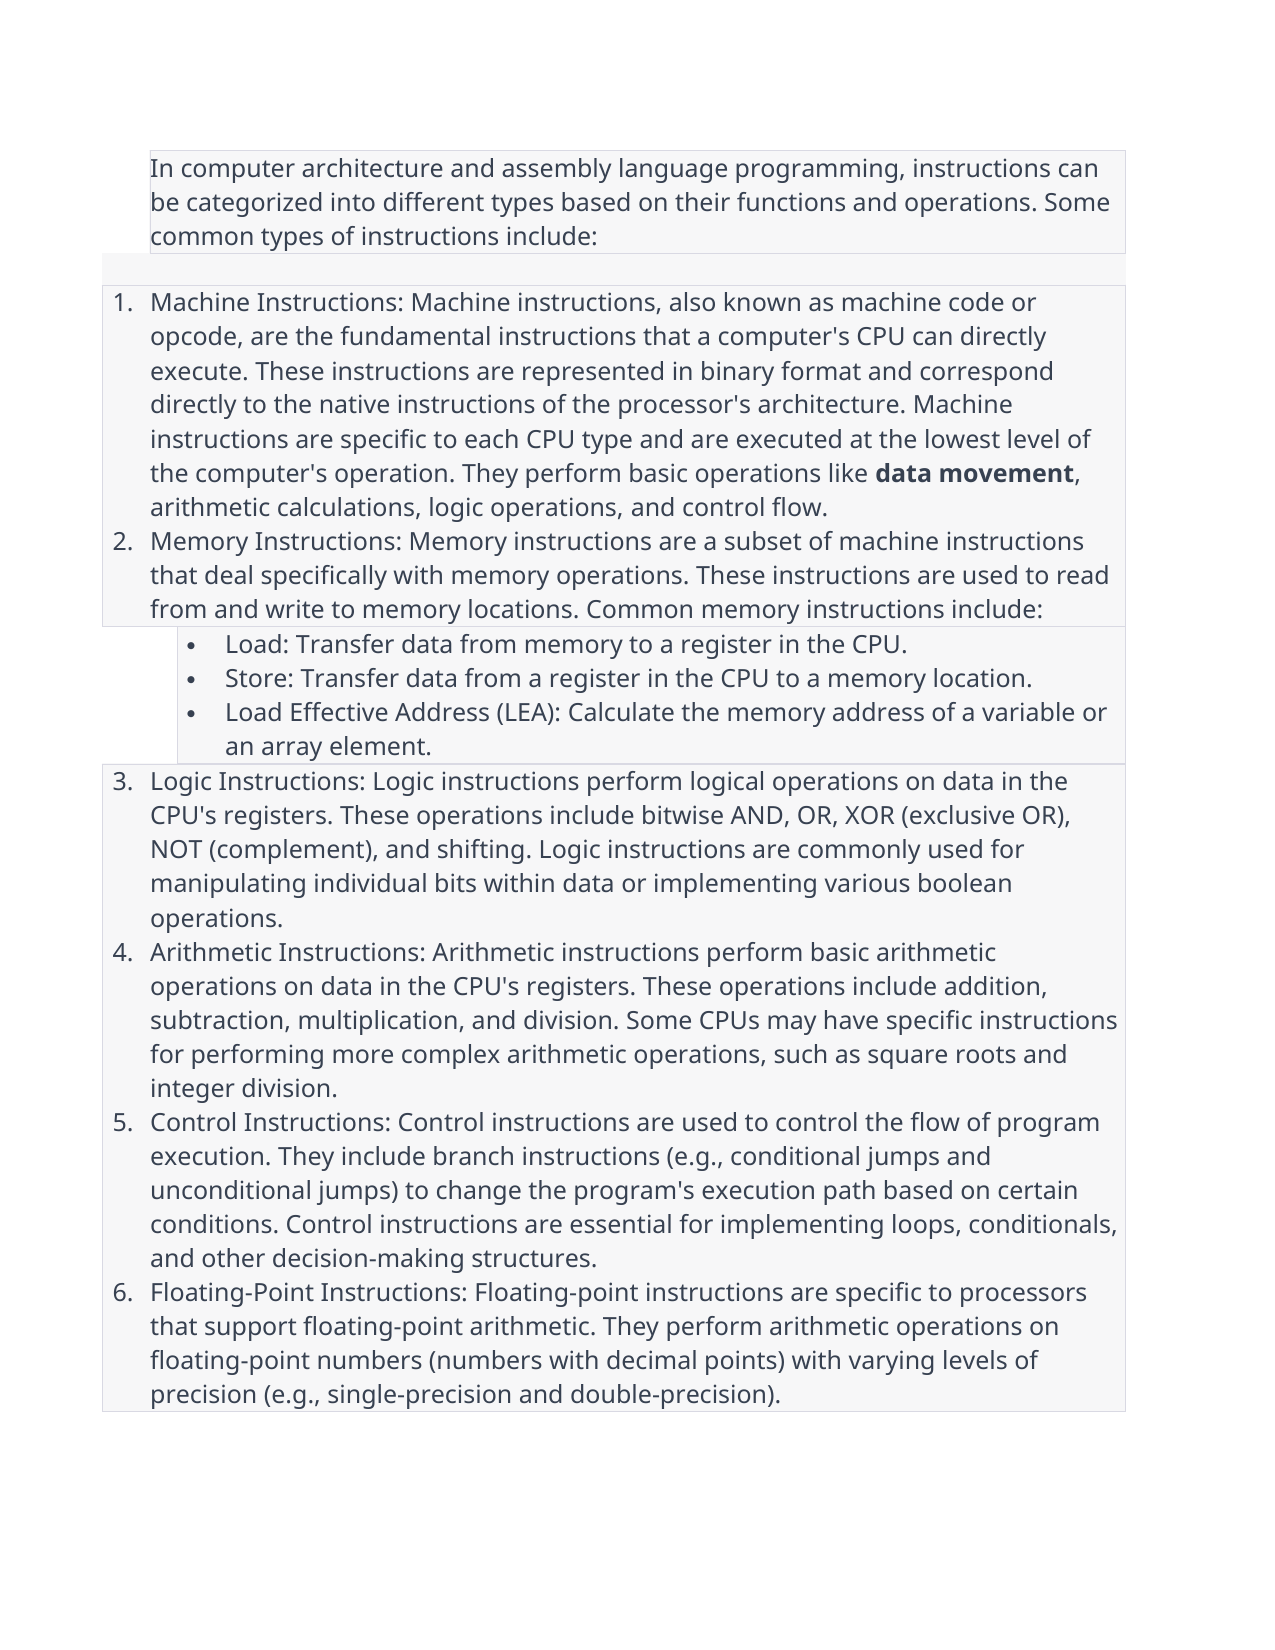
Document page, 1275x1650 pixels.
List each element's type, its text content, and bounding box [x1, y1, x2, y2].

list Logic Instructions: Logic instructions perform logical operations on data in the CPU's registers. These operations include bitwise AND, OR, XOR (exclusive OR), NOT (complement), and shifting. Logic instructions are commonly used for manipulating individual bits within data or implementing various boolean operations. [103, 765, 1125, 934]
list Control Instructions: Control instructions are used to control the flow of program execution. They include branch instructions (e.g., conditional jumps and unconditional jumps) to change the program's execution path based on certain conditions. Control instructions are essential for implementing loops, conditionals, and other decision-making structures. [103, 1104, 1125, 1274]
list Floating-Point Instructions: Floating-point instructions are specific to processors that support floating-point arithmetic. They perform arithmetic operations on floating-point numbers (numbers with decimal points) with varying levels of precision (e.g., single-precision and double-precision). [103, 1274, 1125, 1411]
list Load: Transfer data from memory to a register in the CPU. [178, 627, 1125, 660]
list Memory Instructions: Memory instructions are a subset of machine instructions that deal specifically with memory operations. These instructions are used to read from and write to memory locations. Common memory instructions include: [103, 523, 1125, 626]
list Store: Transfer data from a register in the CPU to a memory location. [178, 660, 1125, 694]
list Machine Instructions: Machine instructions, also known as machine code or opcode, are the fundamental instructions that a computer's CPU can directly execute. These instructions are represented in binary format and correspond directly to the native instructions of the processor's architecture. Machine instructions are specific to each CPU type and are executed at the lowest level of the computer's operation. They perform basic operations like data movement, arithmetic calculations, logic operations, and control flow. [103, 286, 1125, 523]
list Arithmetic Instructions: Arithmetic instructions perform basic arithmetic operations on data in the CPU's registers. These operations include addition, subtraction, multiplication, and division. Some CPUs may have specific instructions for performing more complex arithmetic operations, such as square roots and integer division. [103, 934, 1125, 1104]
list Load Effective Address (LEA): Calculate the memory address of a variable or an array element. [178, 694, 1125, 763]
text In computer architecture and assembly language programming, instructions can be categorized into different types based on their functions and operations. Some common types of instructions include: [151, 151, 1125, 253]
